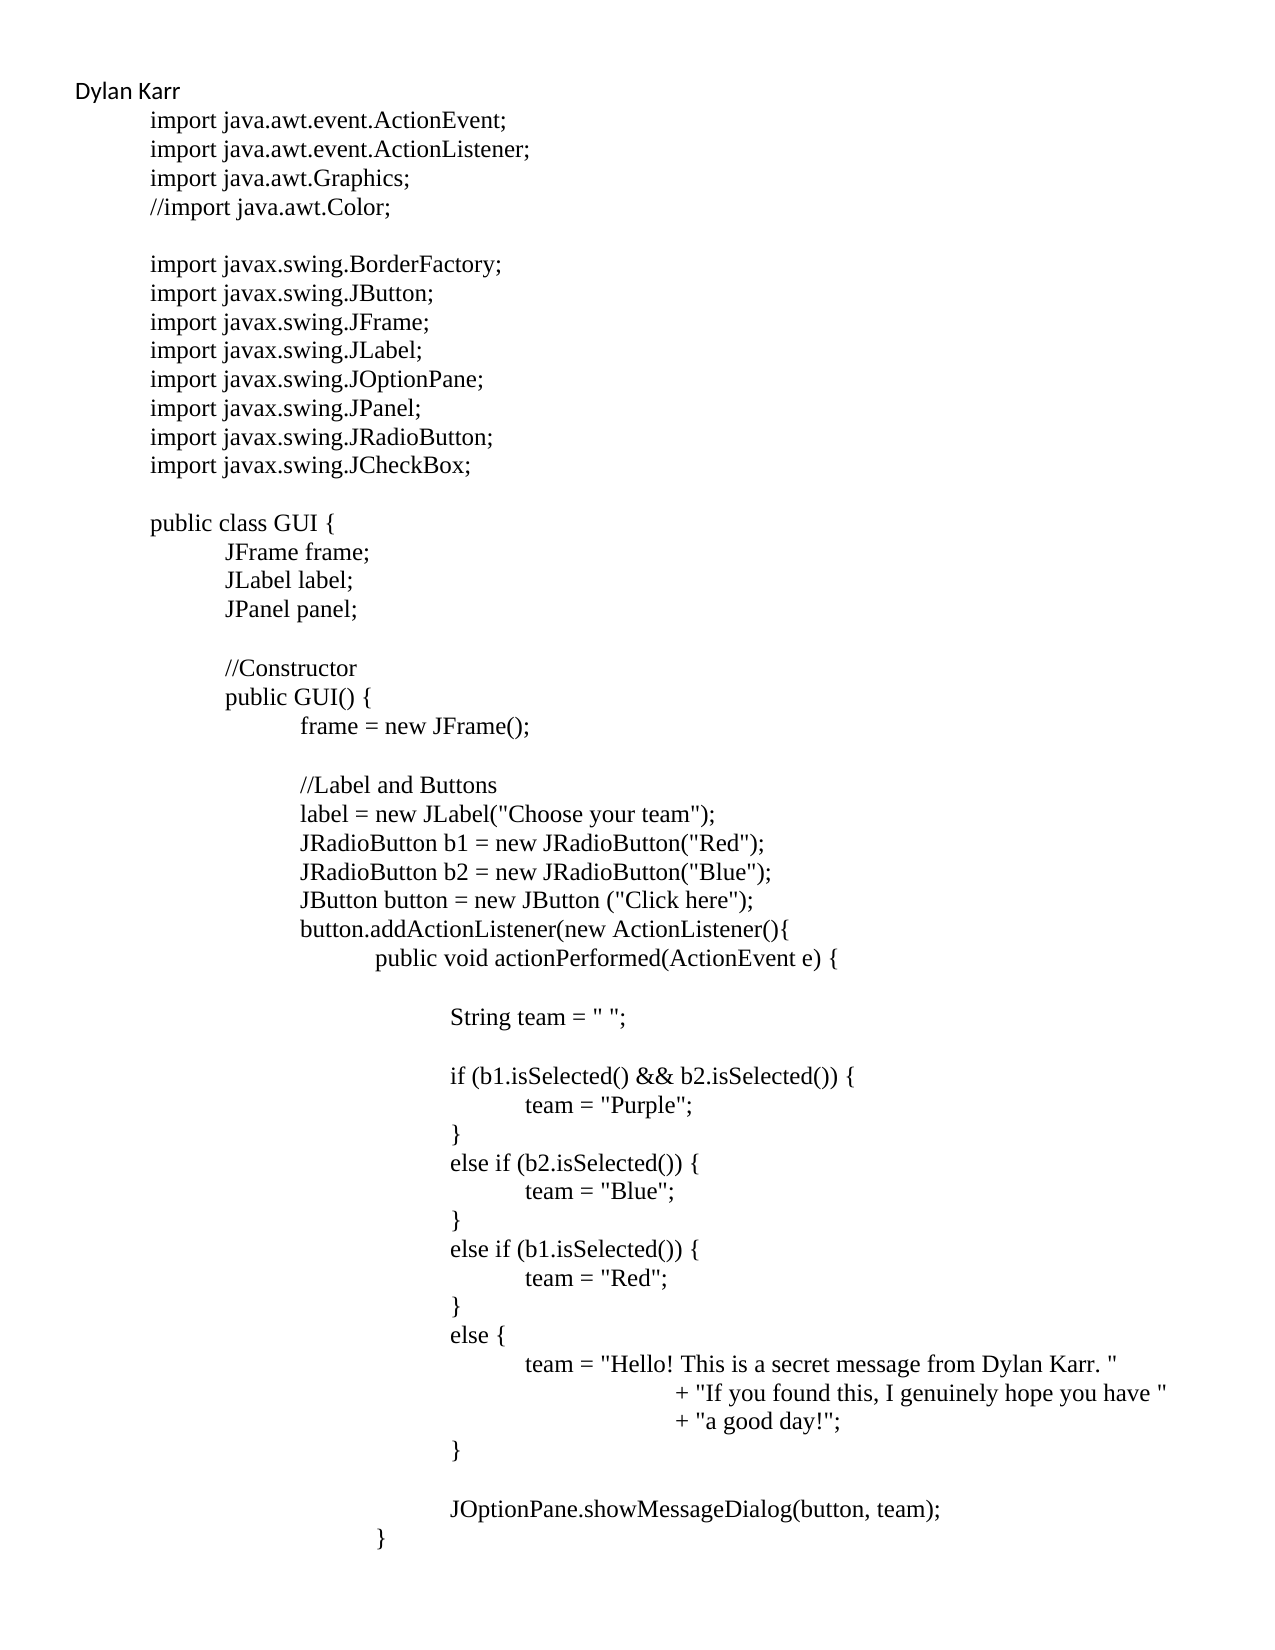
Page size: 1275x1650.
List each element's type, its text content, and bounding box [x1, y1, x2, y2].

list import java.awt.event.ActionEvent; [150, 106, 1200, 134]
list JRadioButton b1 = new JRadioButton("Red"); [150, 828, 1200, 857]
list import javax.swing.JCheckBox; [150, 451, 1200, 479]
list String team = " "; [150, 1002, 1200, 1031]
list import javax.swing.JOptionPane; [150, 364, 1200, 393]
list team = "Hello! This is a secret message from Dylan Karr. " [150, 1349, 1200, 1378]
list if (b1.isSelected() && b2.isSelected()) { [150, 1061, 1200, 1090]
list team = "Purple"; [150, 1090, 1200, 1119]
list else if (b1.isSelected()) { [150, 1234, 1200, 1263]
list + "If you found this, I genuinely hope you have " [150, 1378, 1200, 1406]
list //Label and Buttons [150, 770, 1200, 799]
list public GUI() { [150, 682, 1200, 711]
list //Constructor [150, 653, 1200, 682]
list } [150, 1291, 1200, 1320]
list import java.awt.event.ActionListener; [150, 134, 1200, 163]
list } [150, 1523, 1200, 1552]
list import javax.swing.JRadioButton; [150, 422, 1200, 451]
list import javax.swing.JPanel; [150, 393, 1200, 422]
list import javax.swing.BorderFactory; [150, 249, 1200, 278]
list label = new JLabel("Choose your team"); [150, 799, 1200, 828]
list } [150, 1119, 1200, 1148]
list import javax.swing.JLabel; [150, 336, 1200, 364]
list else if (b2.isSelected()) { [150, 1148, 1200, 1176]
list JFrame frame; [150, 537, 1200, 566]
list JButton button = new JButton ("Click here"); [150, 885, 1200, 914]
list frame = new JFrame(); [150, 711, 1200, 740]
list JPanel panel; [150, 594, 1200, 623]
list public class GUI { [150, 508, 1200, 537]
list public void actionPerformed(ActionEvent e) { [150, 943, 1200, 972]
list import javax.swing.JFrame; [150, 307, 1200, 336]
list team = "Red"; [150, 1263, 1200, 1291]
list team = "Blue"; [150, 1176, 1200, 1205]
list import javax.swing.JButton; [150, 278, 1200, 307]
list JRadioButton b2 = new JRadioButton("Blue"); [150, 857, 1200, 885]
list button.addActionListener(new ActionListener(){ [150, 914, 1200, 943]
list } [150, 1435, 1200, 1464]
list //import java.awt.Color; [150, 192, 1200, 221]
list JOptionPane.showMessageDialog(button, team); [150, 1494, 1200, 1523]
list + "a good day!"; [150, 1406, 1200, 1435]
list } [150, 1205, 1200, 1234]
list import java.awt.Graphics; [150, 163, 1200, 192]
list JLabel label; [150, 566, 1200, 594]
list else { [150, 1320, 1200, 1349]
